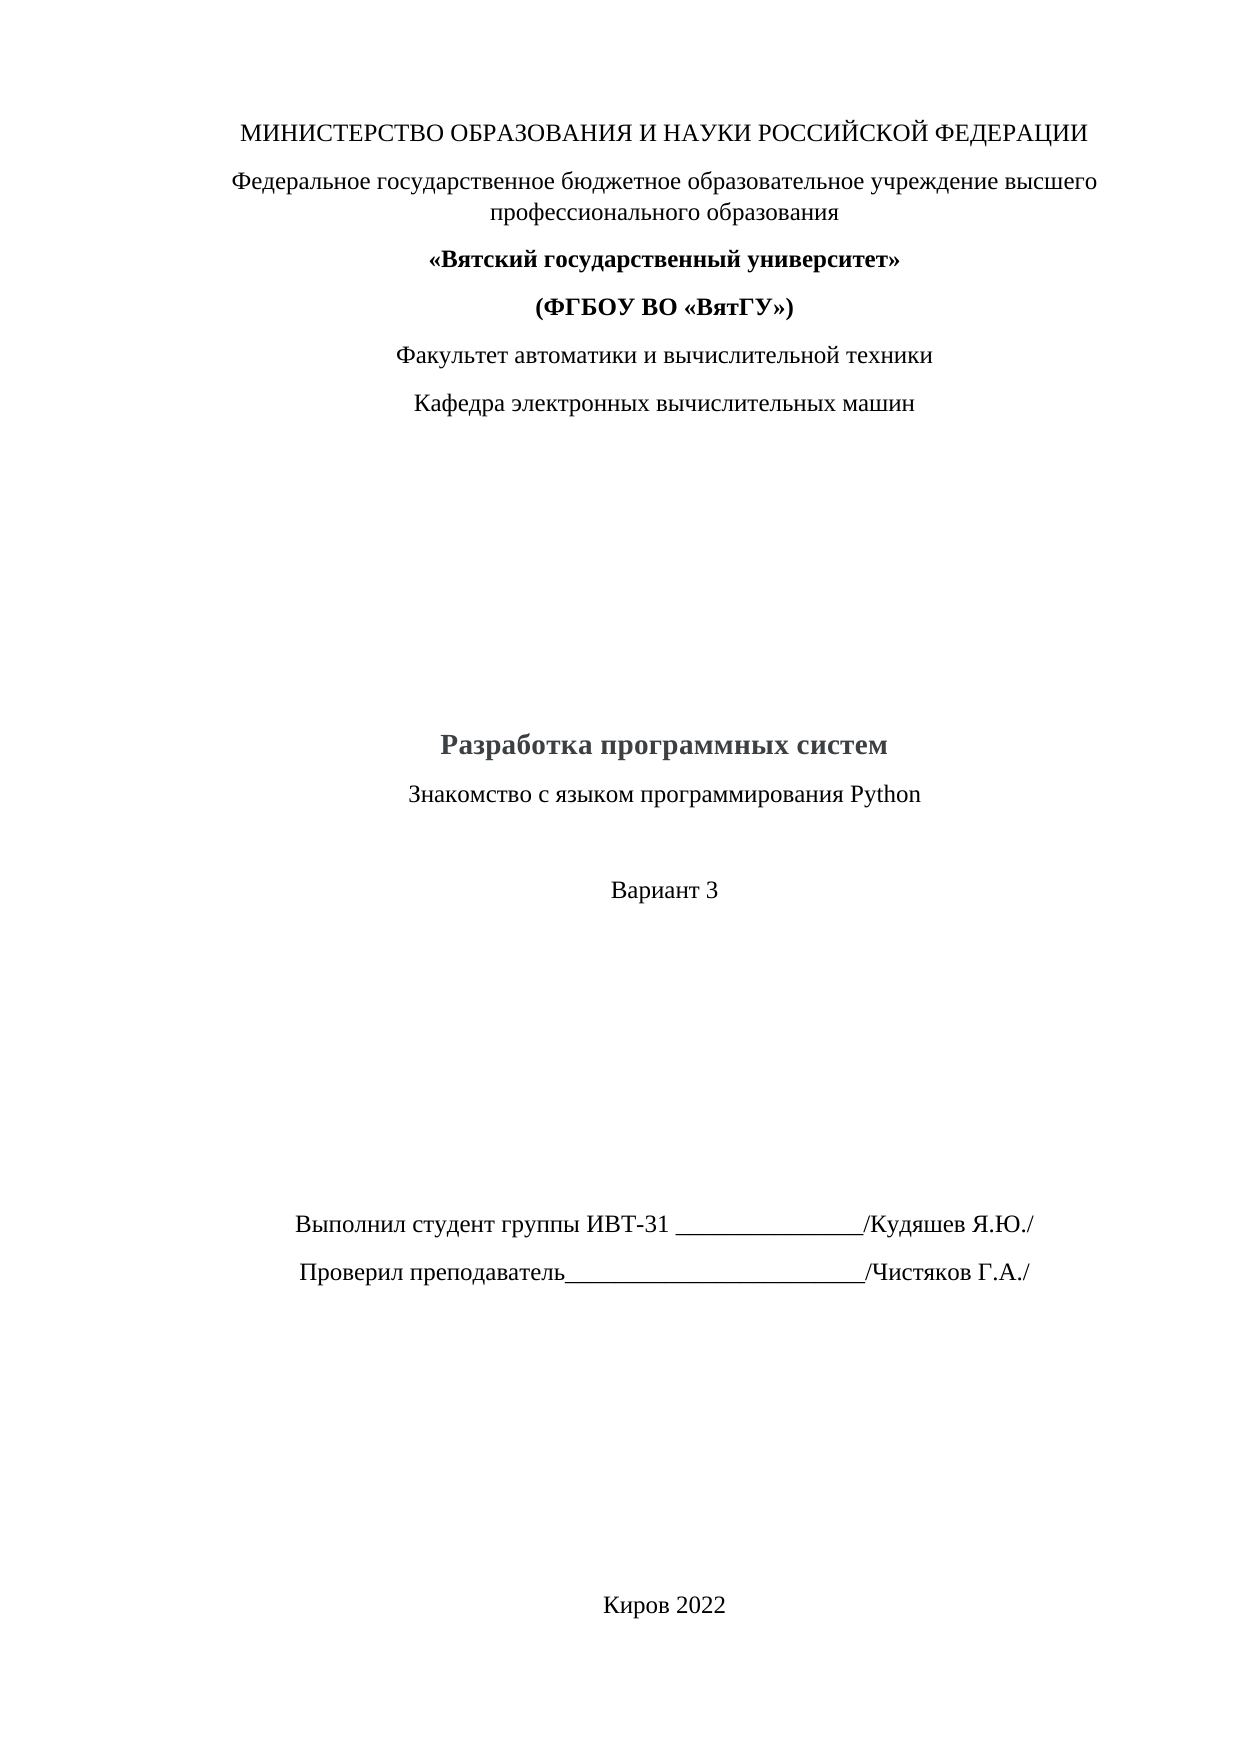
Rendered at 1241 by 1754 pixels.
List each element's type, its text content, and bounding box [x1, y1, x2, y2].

text Киров 2022 [177, 1591, 1152, 1619]
text Вариант 3 [177, 875, 1152, 904]
text (ФГБОУ ВО «ВятГУ») [177, 292, 1152, 321]
text «Вятский государственный университет» [177, 244, 1152, 273]
text МИНИСТЕРСТВО ОБРАЗОВАНИЯ И НАУКИ РОССИЙСКОЙ ФЕДЕРАЦИИ [177, 118, 1152, 147]
text Знакомство с языком программирования Python [177, 779, 1152, 808]
text Проверил преподаватель________________________/Чистяков Г.А./ [177, 1257, 1152, 1285]
text Разработка программных систем [177, 727, 1152, 760]
text Выполнил студент группы ИВТ-31 _______________/Кудяшев Я.Ю./ [177, 1209, 1152, 1238]
text Факультет автоматики и вычислительной техники [177, 340, 1152, 369]
text Федеральное государственное бюджетное образовательное учреждение высшего профессионального образования [177, 166, 1152, 226]
text Кафедра электронных вычислительных машин [177, 388, 1152, 416]
